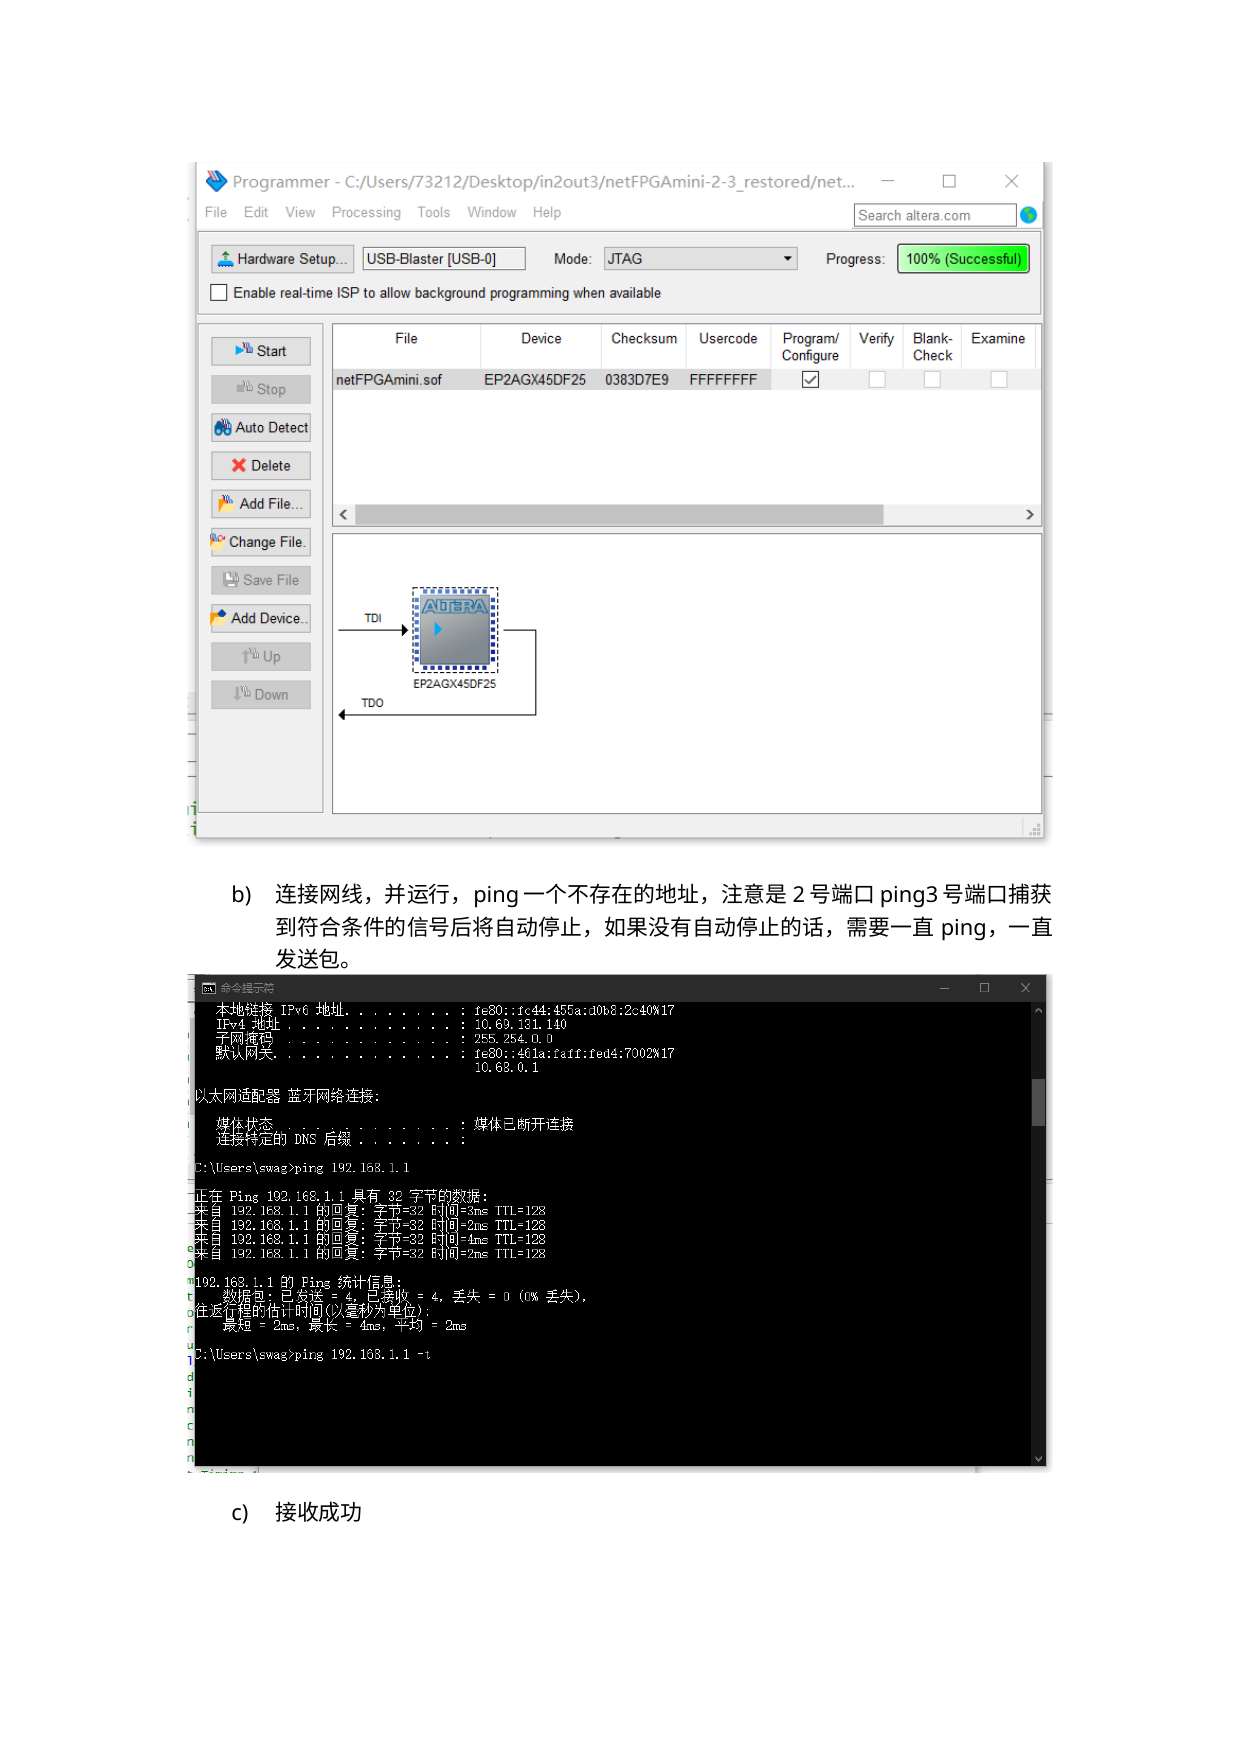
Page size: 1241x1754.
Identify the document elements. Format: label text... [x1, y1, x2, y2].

picture [187, 974, 1053, 1473]
list 接收成功 [231, 1494, 1053, 1527]
picture [187, 162, 1053, 847]
list 连接网线，并运行，ping一个不存在的地址，注意是2号端口ping3号端口捕获到符合条件的信号后将自动停止，如果没有自动停止的话，需要一直ping，一直发送包。 [231, 877, 1053, 974]
